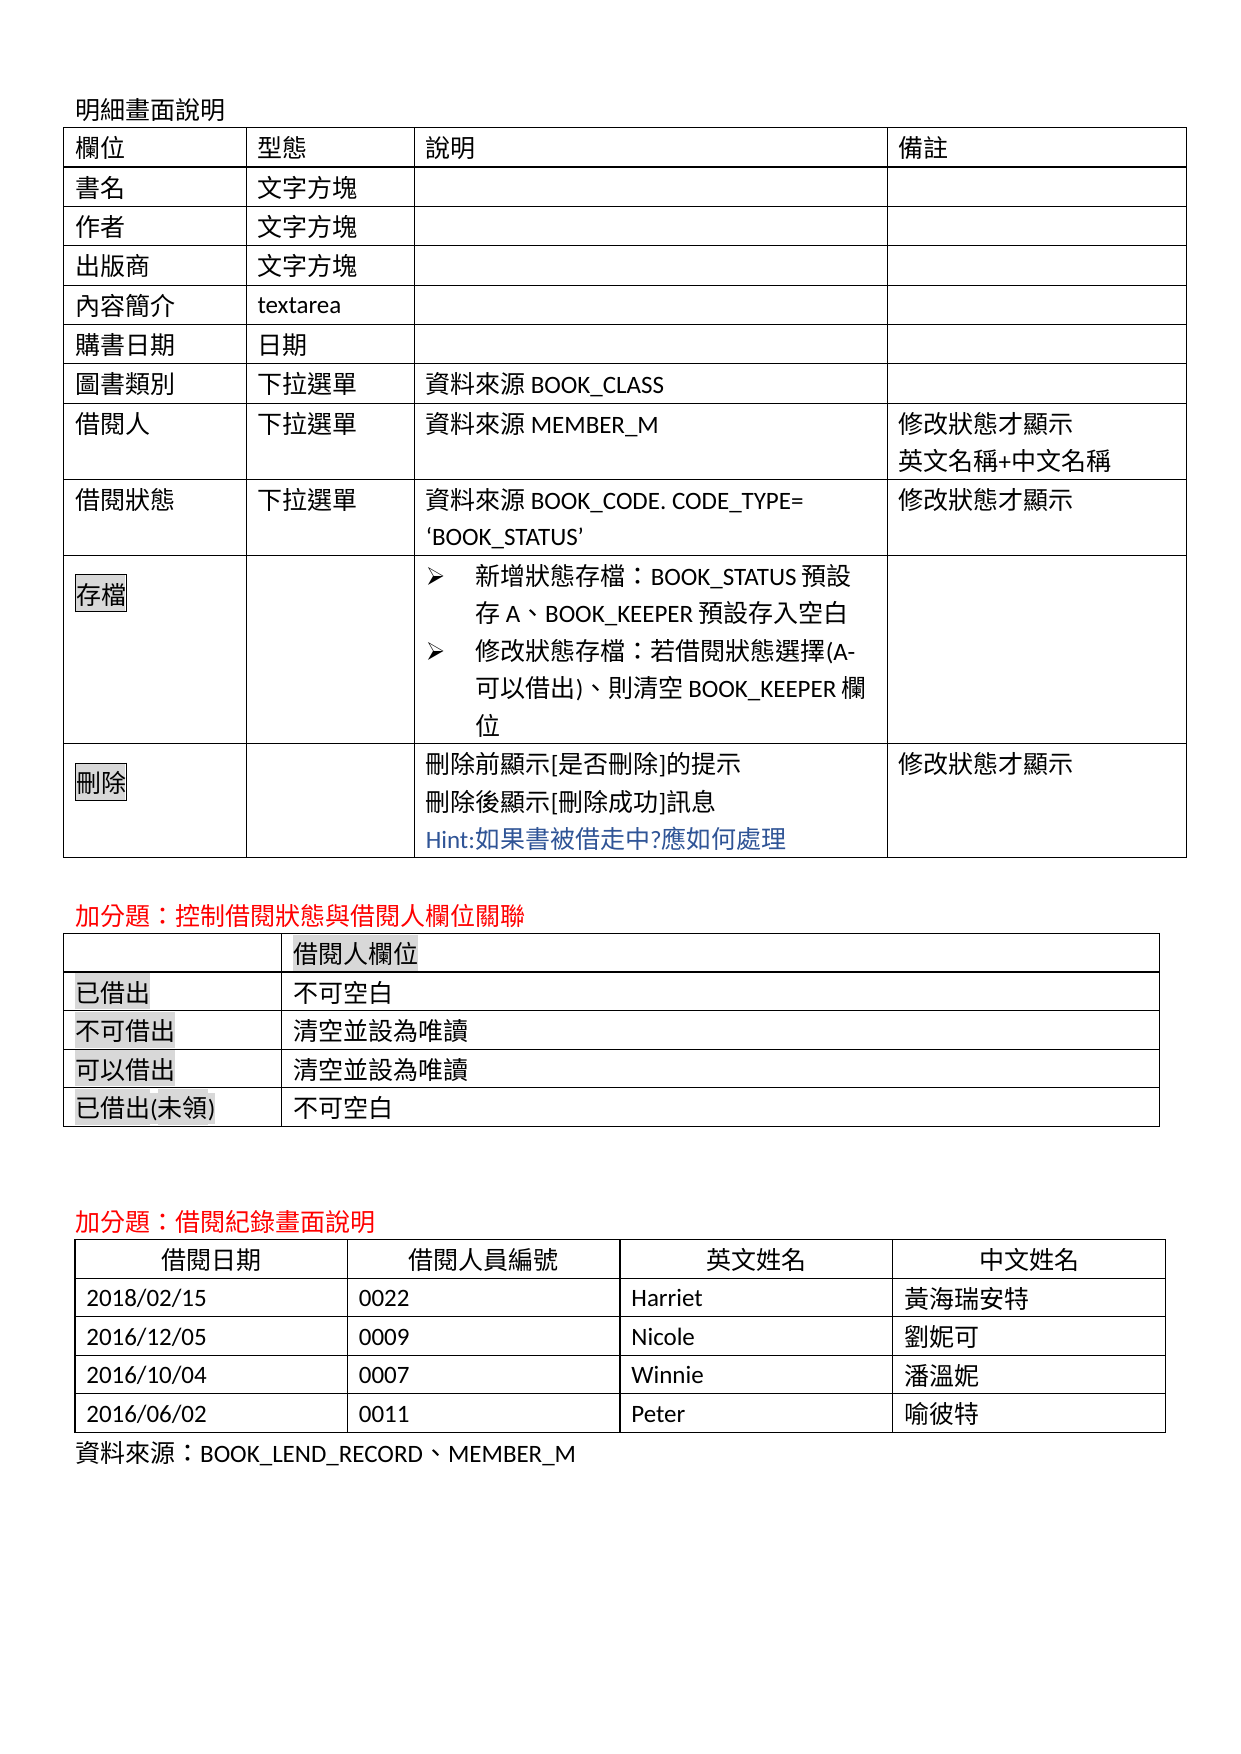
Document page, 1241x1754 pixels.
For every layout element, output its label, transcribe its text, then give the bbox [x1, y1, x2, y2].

table_cell 0007 [348, 1356, 619, 1393]
table_cell 喻彼特 [893, 1394, 1165, 1432]
table_cell 作者 [64, 207, 246, 245]
table_cell 內容簡介 [64, 286, 246, 324]
table_cell textarea [247, 286, 414, 324]
table_cell [888, 556, 1186, 743]
table_cell 0011 [348, 1394, 619, 1432]
table_cell [888, 325, 1186, 363]
table_cell 借閱狀態 [64, 480, 246, 555]
table_cell 日期 [247, 325, 414, 363]
table_cell [888, 246, 1186, 284]
table_cell 存檔 [64, 556, 246, 743]
table_cell 下拉選單 [247, 404, 414, 479]
table_cell 新增狀態存檔：BOOK_STATUS預設存A、BOOK_KEEPER預設存入空白 修改狀態存檔：若借閱狀態選擇(A-可以借出)、則清空BOOK_KEEPER欄位 [415, 556, 887, 743]
table_cell 文字方塊 [247, 207, 414, 245]
table_header 欄位 [64, 128, 246, 166]
table_cell 文字方塊 [247, 168, 414, 206]
table_cell 文字方塊 [247, 246, 414, 284]
table_cell 劉妮可 [893, 1317, 1165, 1355]
text 加分題：控制借閱狀態與借閱人欄位關聯 [75, 895, 1165, 933]
table_header [64, 934, 281, 971]
table_cell 資料來源BOOK_CLASS [415, 364, 887, 403]
text 加分題：借閱紀錄畫面說明 [75, 1202, 1165, 1239]
table_cell 2018/02/15 [76, 1279, 347, 1316]
table_cell [415, 325, 887, 363]
table_cell 0022 [348, 1279, 619, 1316]
table_cell 已借出 [64, 973, 281, 1010]
table_cell Winnie [621, 1356, 892, 1393]
table_cell 修改狀態才顯示 [888, 480, 1186, 555]
table_cell 2016/10/04 [76, 1356, 347, 1393]
table_cell 刪除 [64, 744, 246, 857]
table_header 英文姓名 [621, 1240, 892, 1278]
table_cell [415, 207, 887, 245]
table_cell [415, 168, 887, 206]
table_cell [888, 207, 1186, 245]
table_cell Nicole [621, 1317, 892, 1355]
table_cell 購書日期 [64, 325, 246, 363]
table_cell 2016/06/02 [76, 1394, 347, 1432]
table_cell 0009 [348, 1317, 619, 1355]
table_cell 2016/12/05 [76, 1317, 347, 1355]
table_cell Harriet [621, 1279, 892, 1316]
table_cell 圖書類別 [64, 364, 246, 403]
table_header 中文姓名 [893, 1240, 1165, 1278]
table_header 借閱人員編號 [348, 1240, 619, 1278]
table_cell 清空並設為唯讀 [282, 1011, 1159, 1048]
table_cell 資料來源MEMBER_M [415, 404, 887, 479]
table_cell 下拉選單 [247, 364, 414, 403]
text 明細畫面說明 [75, 89, 1165, 127]
table_cell [415, 286, 887, 324]
table_cell 出版商 [64, 246, 246, 284]
table_cell 潘溫妮 [893, 1356, 1165, 1393]
table_cell 修改狀態才顯示 英文名稱+中文名稱 [888, 404, 1186, 479]
table_cell [415, 246, 887, 284]
table_cell 黃海瑞安特 [893, 1279, 1165, 1316]
table_cell 下拉選單 [247, 480, 414, 555]
table_cell [888, 168, 1186, 206]
table_cell 刪除前顯示[是否刪除]的提示 刪除後顯示[刪除成功]訊息 Hint:如果書被借走中?應如何處理 [415, 744, 887, 857]
table_cell [888, 364, 1186, 403]
table_cell 已借出(未領) [64, 1088, 281, 1126]
table_header 借閱人欄位 [282, 934, 1159, 971]
table_header 備註 [888, 128, 1186, 166]
text 資料來源：BOOK_LEND_RECORD、MEMBER_M [75, 1433, 1165, 1470]
table_cell 清空並設為唯讀 [282, 1050, 1159, 1087]
table_cell 資料來源BOOK_CODE. CODE_TYPE= ‘BOOK_STATUS’ [415, 480, 887, 555]
table_cell [247, 556, 414, 743]
table_cell 可以借出 [64, 1050, 281, 1087]
table_cell [888, 286, 1186, 324]
table_cell 書名 [64, 168, 246, 206]
table_cell Peter [621, 1394, 892, 1432]
table_header 借閱日期 [76, 1240, 347, 1278]
table_cell [247, 744, 414, 857]
table_header 型態 [247, 128, 414, 166]
table_cell 借閱人 [64, 404, 246, 479]
table_cell 修改狀態才顯示 [888, 744, 1186, 857]
table_header 說明 [415, 128, 887, 166]
table_cell 不可空白 [282, 1088, 1159, 1126]
table_cell 不可空白 [282, 973, 1159, 1010]
table_cell 不可借出 [64, 1011, 281, 1048]
